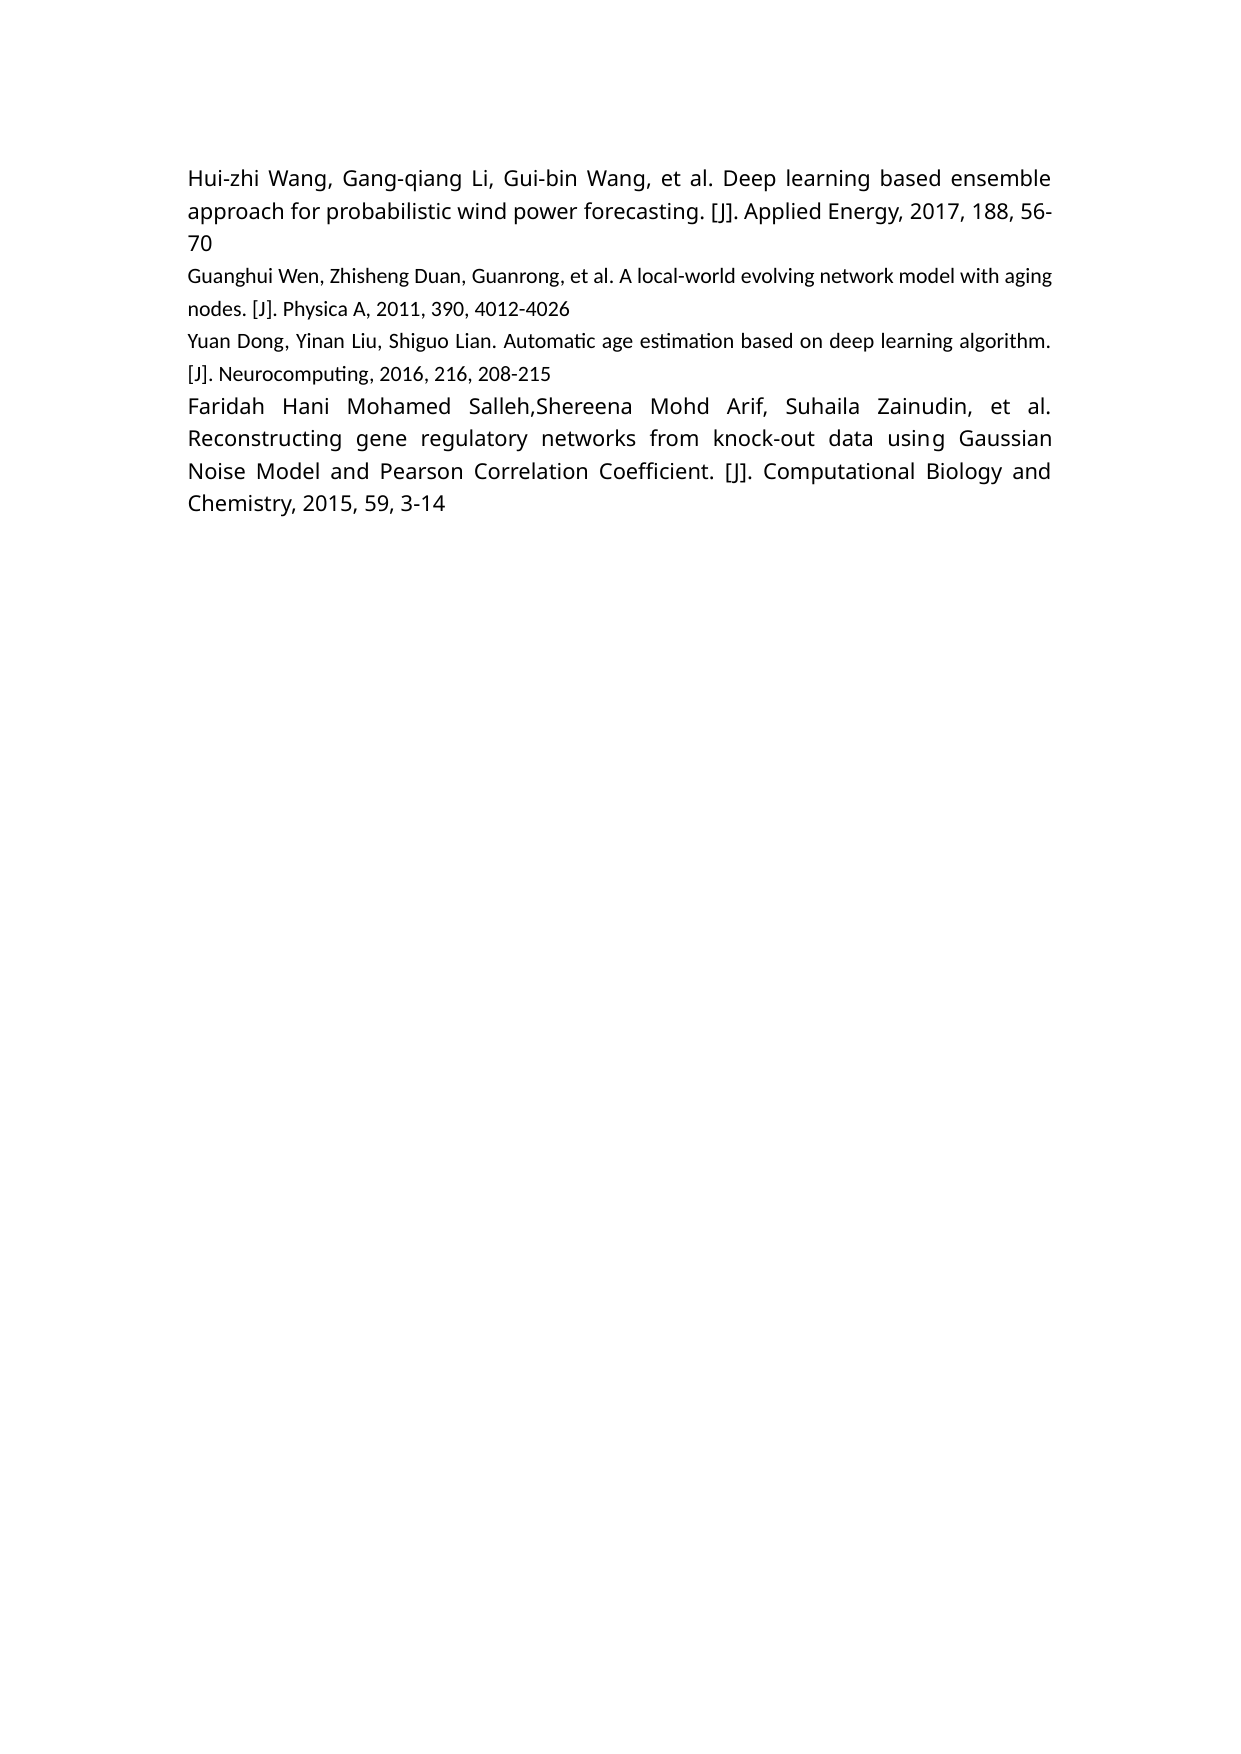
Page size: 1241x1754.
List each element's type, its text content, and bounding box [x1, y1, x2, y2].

text Yuan Dong, Yinan Liu, Shiguo Lian. Automatic age estimation based on deep learning algorithm. [J]. Neurocomputing, 2016, 216, 208-215 [187, 324, 1053, 389]
text Guanghui Wen, Zhisheng Duan, Guanrong, et al. A local-world evolving network model with aging nodes. [J]. Physica A, 2011, 390, 4012-4026 [187, 259, 1053, 324]
text Faridah Hani Mohamed Salleh,Shereena Mohd Arif, Suhaila Zainudin, et al. Reconstructing gene regulatory networks from knock-out data using Gaussian Noise Model and Pearson Correlation Coefficient. [J]. Computational Biology and Chemistry, 2015, 59, 3-14 [187, 389, 1053, 519]
text Hui-zhi Wang, Gang-qiang Li, Gui-bin Wang, et al. Deep learning based ensemble approach for probabilistic wind power forecasting. [J]. Applied Energy, 2017, 188, 56-70 [187, 162, 1053, 259]
